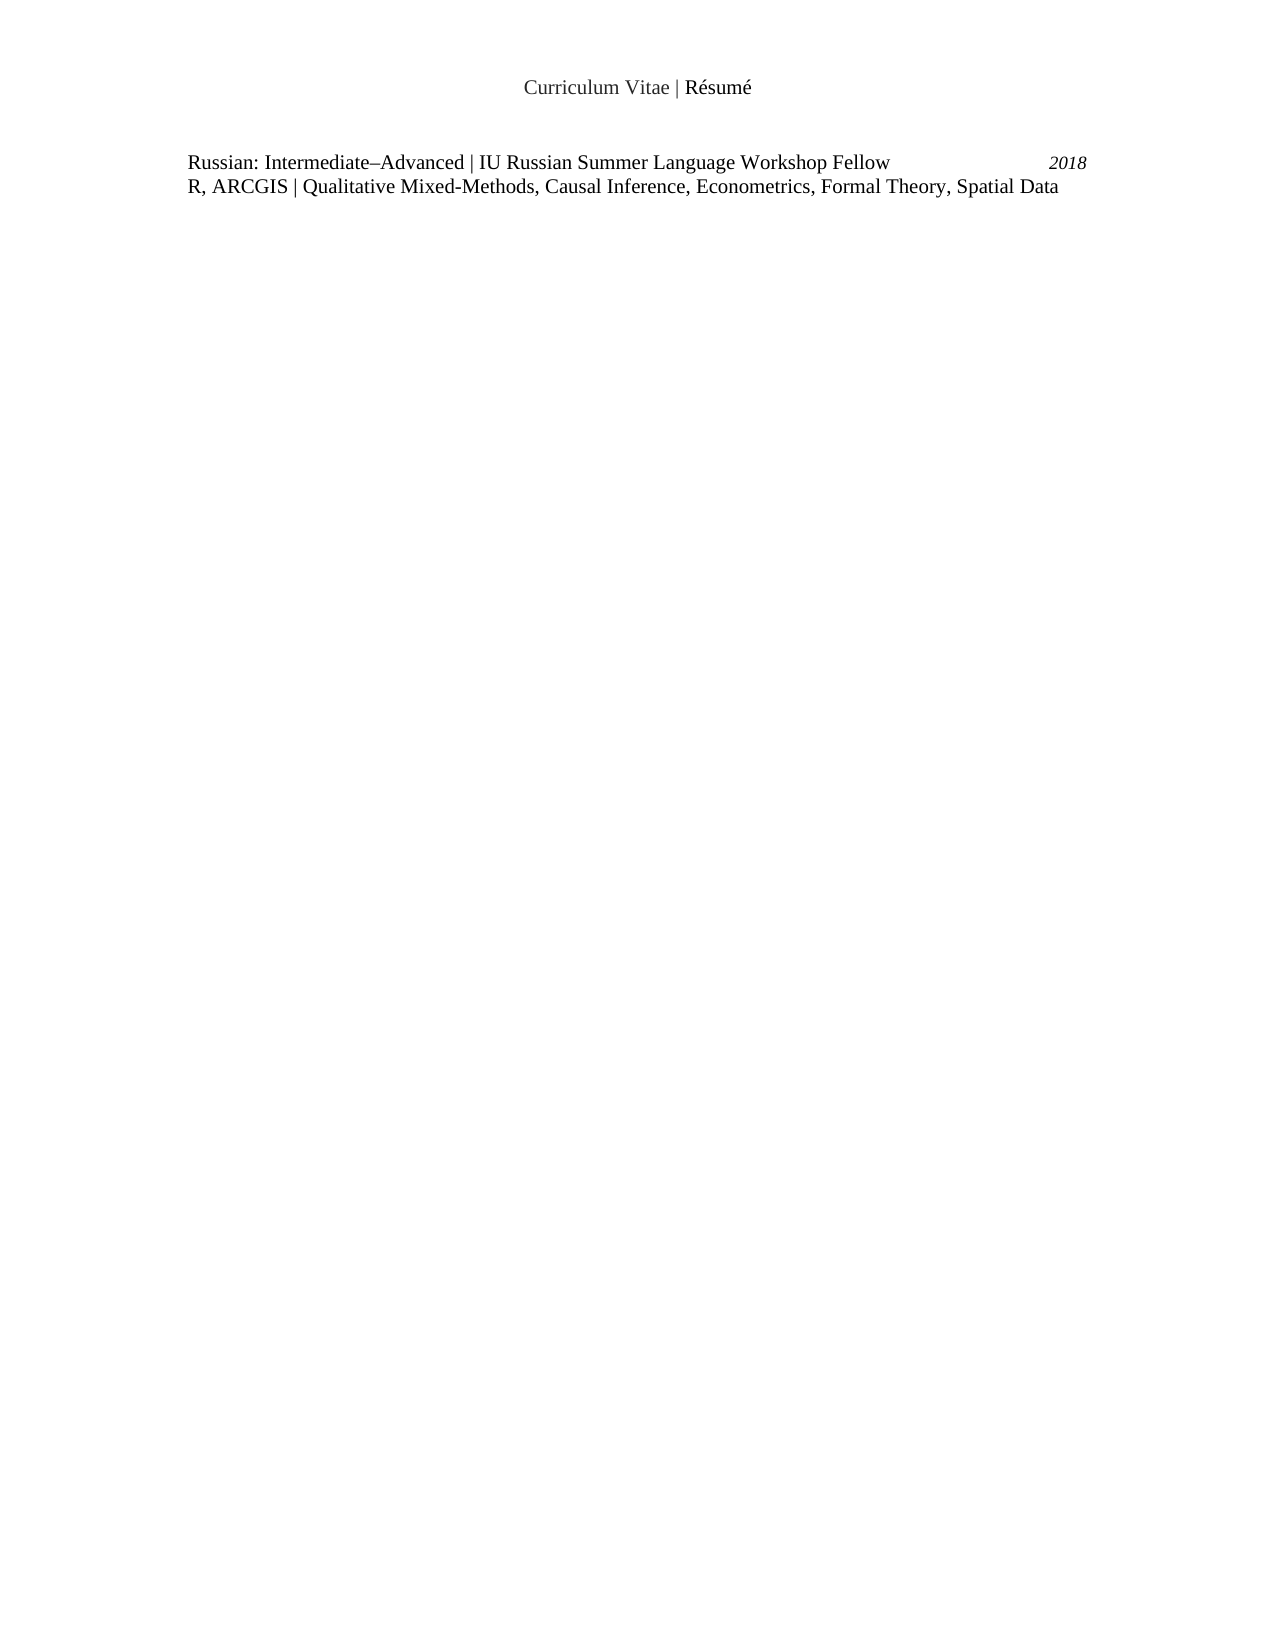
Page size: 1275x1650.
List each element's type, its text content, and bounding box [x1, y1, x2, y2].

text R, ARCGIS | Qualitative Mixed-Methods, Causal Inference, Econometrics, Formal Theory, Spatial Data [187, 174, 1087, 198]
text Russian: Intermediate–Advanced | IU Russian Summer Language Workshop Fellow 2018 [187, 150, 1087, 174]
